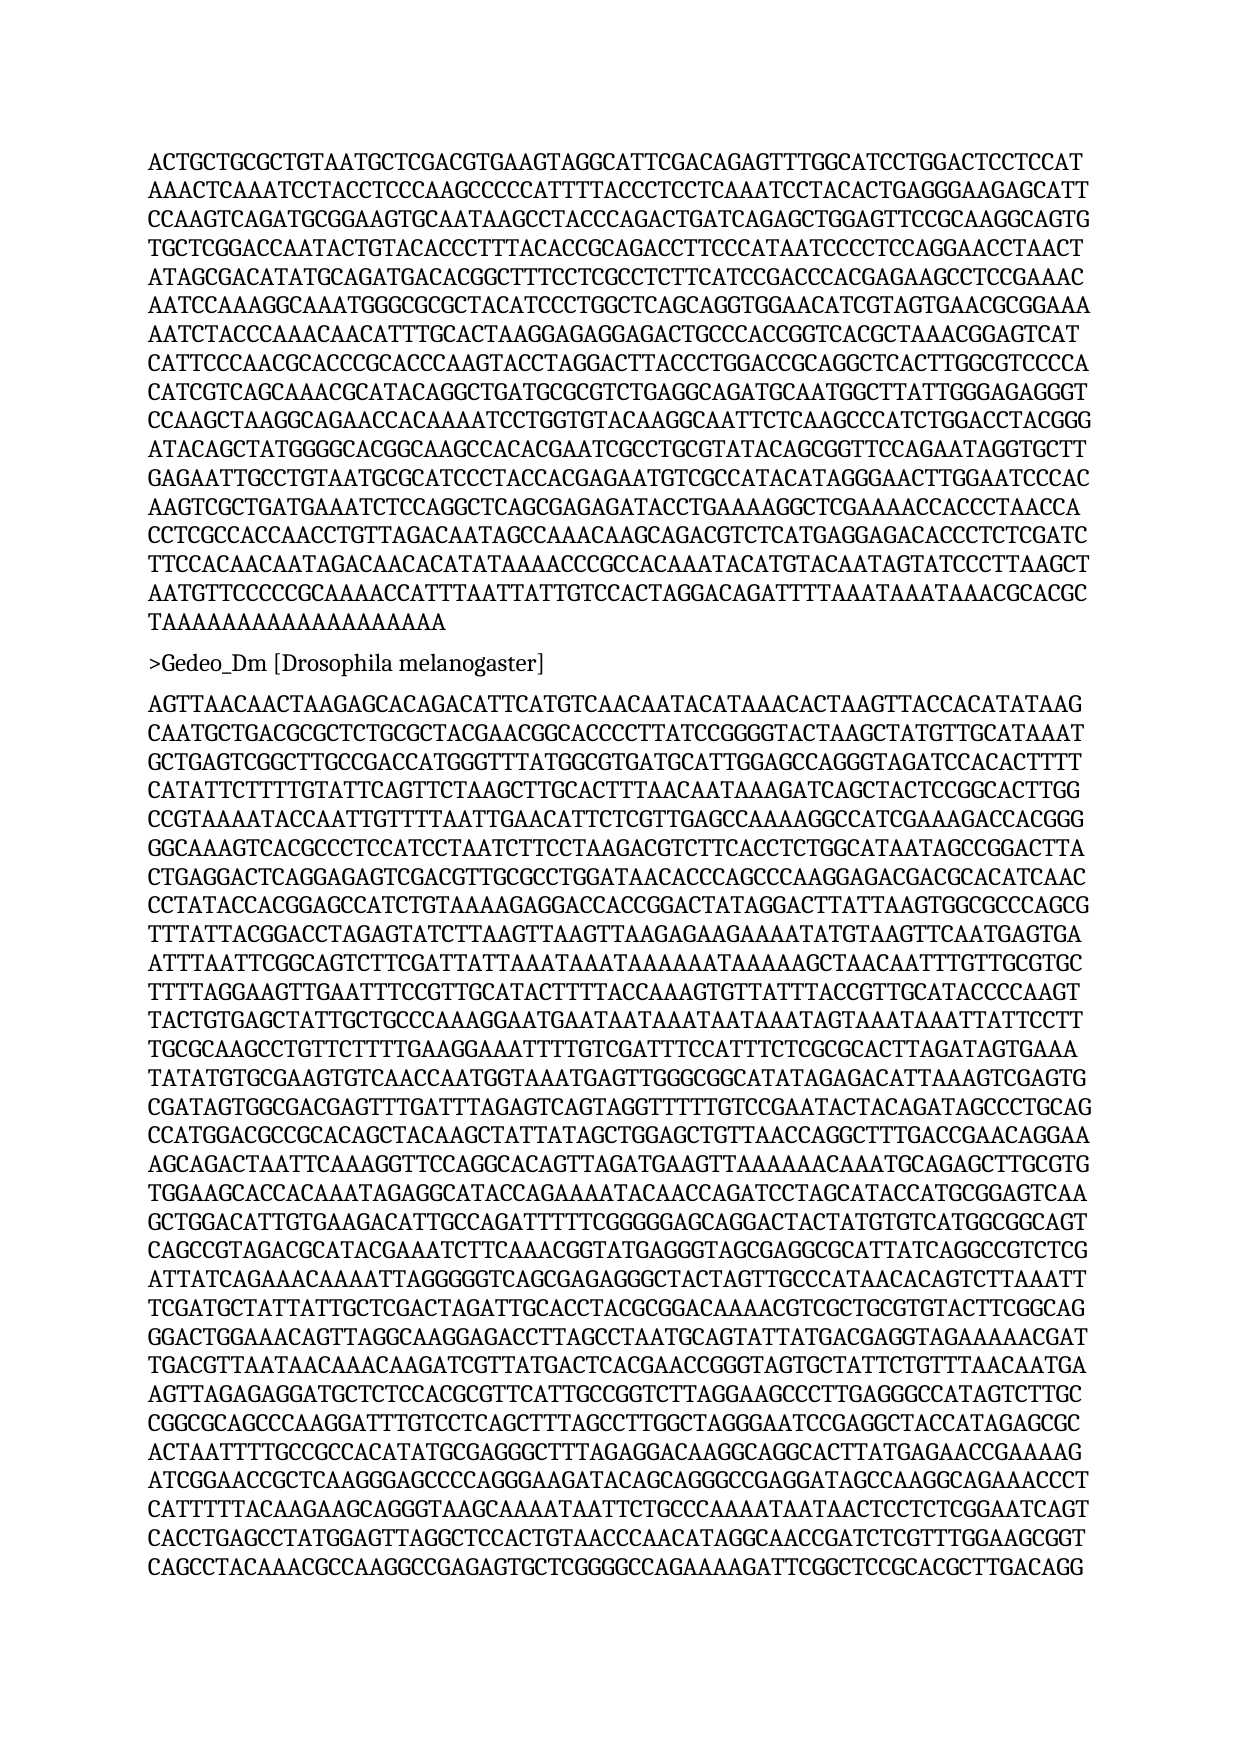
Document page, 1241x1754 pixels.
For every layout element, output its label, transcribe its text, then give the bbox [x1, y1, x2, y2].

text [148, 148, 1093, 636]
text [148, 690, 1093, 1581]
text >Gedeo_Dm [Drosophila melanogaster] [148, 649, 1093, 678]
